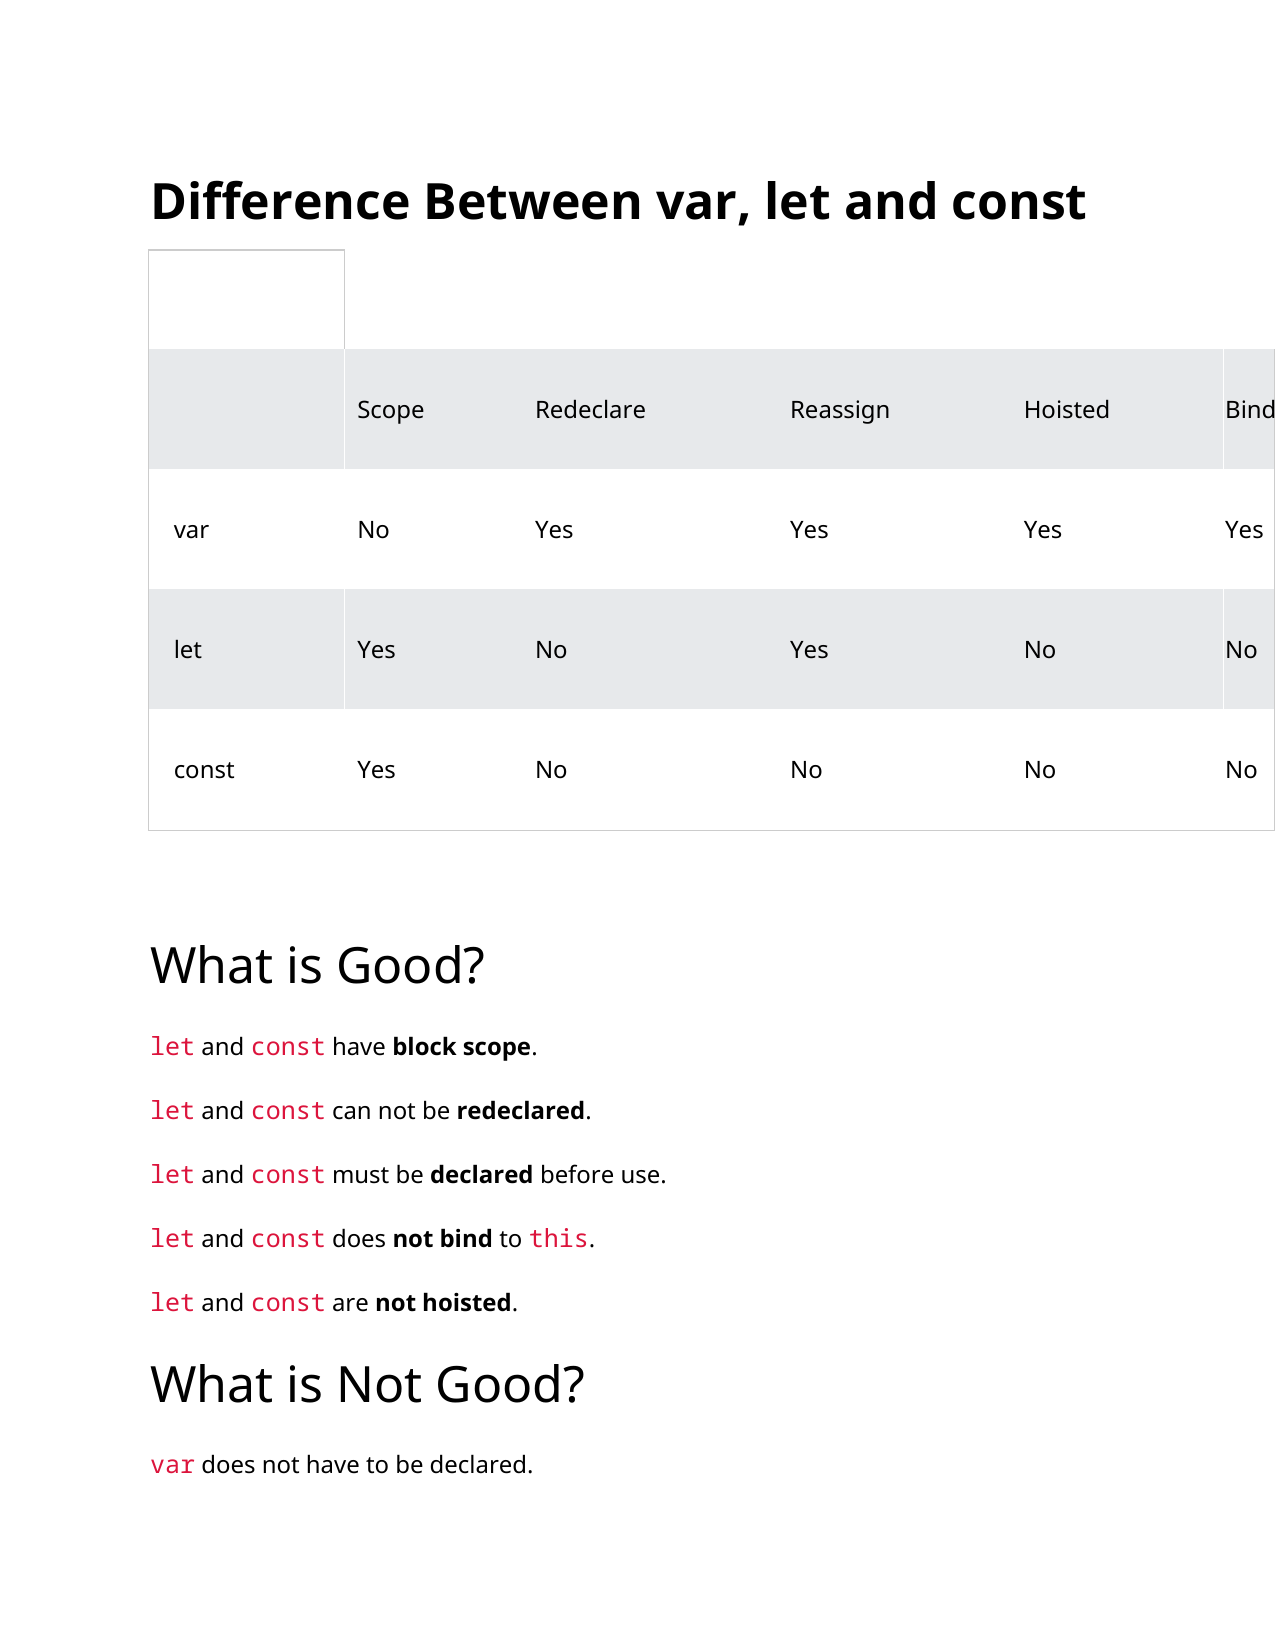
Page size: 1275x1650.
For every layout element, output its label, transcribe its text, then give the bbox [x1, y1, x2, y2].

text let and const does not bind to this. [150, 1221, 1125, 1255]
table_cell Yes [1022, 469, 1223, 589]
table_cell No [1022, 710, 1223, 829]
table_cell No [345, 469, 533, 589]
text var does not have to be declared. [150, 1447, 1125, 1481]
text let and const have block scope. [150, 1029, 1125, 1063]
text Difference Between var, let and const [150, 166, 1125, 234]
table_cell Binds this [1224, 349, 1274, 469]
table_cell Yes [1224, 469, 1274, 589]
table_cell Yes [533, 469, 788, 589]
table_cell No [1224, 710, 1274, 829]
table_cell No [533, 589, 788, 709]
subtitle What is Good? [150, 931, 1125, 999]
table_cell No [533, 710, 788, 829]
table_cell Scope [345, 349, 533, 469]
table_header [149, 251, 344, 349]
table_cell [149, 349, 344, 469]
subtitle What is Not Good? [150, 1349, 1125, 1417]
table_cell No [788, 710, 1022, 829]
table_cell Redeclare [533, 349, 788, 469]
table_cell Yes [345, 710, 533, 829]
table_cell Hoisted [1022, 349, 1223, 469]
table_cell Yes [788, 469, 1022, 589]
table_cell No [1022, 589, 1223, 709]
table_cell var [149, 469, 344, 589]
text let and const can not be redeclared. [150, 1093, 1125, 1127]
table_cell let [149, 589, 344, 709]
table_cell Yes [345, 589, 533, 709]
table_cell No [1224, 589, 1274, 709]
text let and const are not hoisted. [150, 1285, 1125, 1319]
table_cell Yes [788, 589, 1022, 709]
text let and const must be declared before use. [150, 1157, 1125, 1191]
table_cell const [149, 710, 344, 829]
table_cell Reassign [788, 349, 1022, 469]
